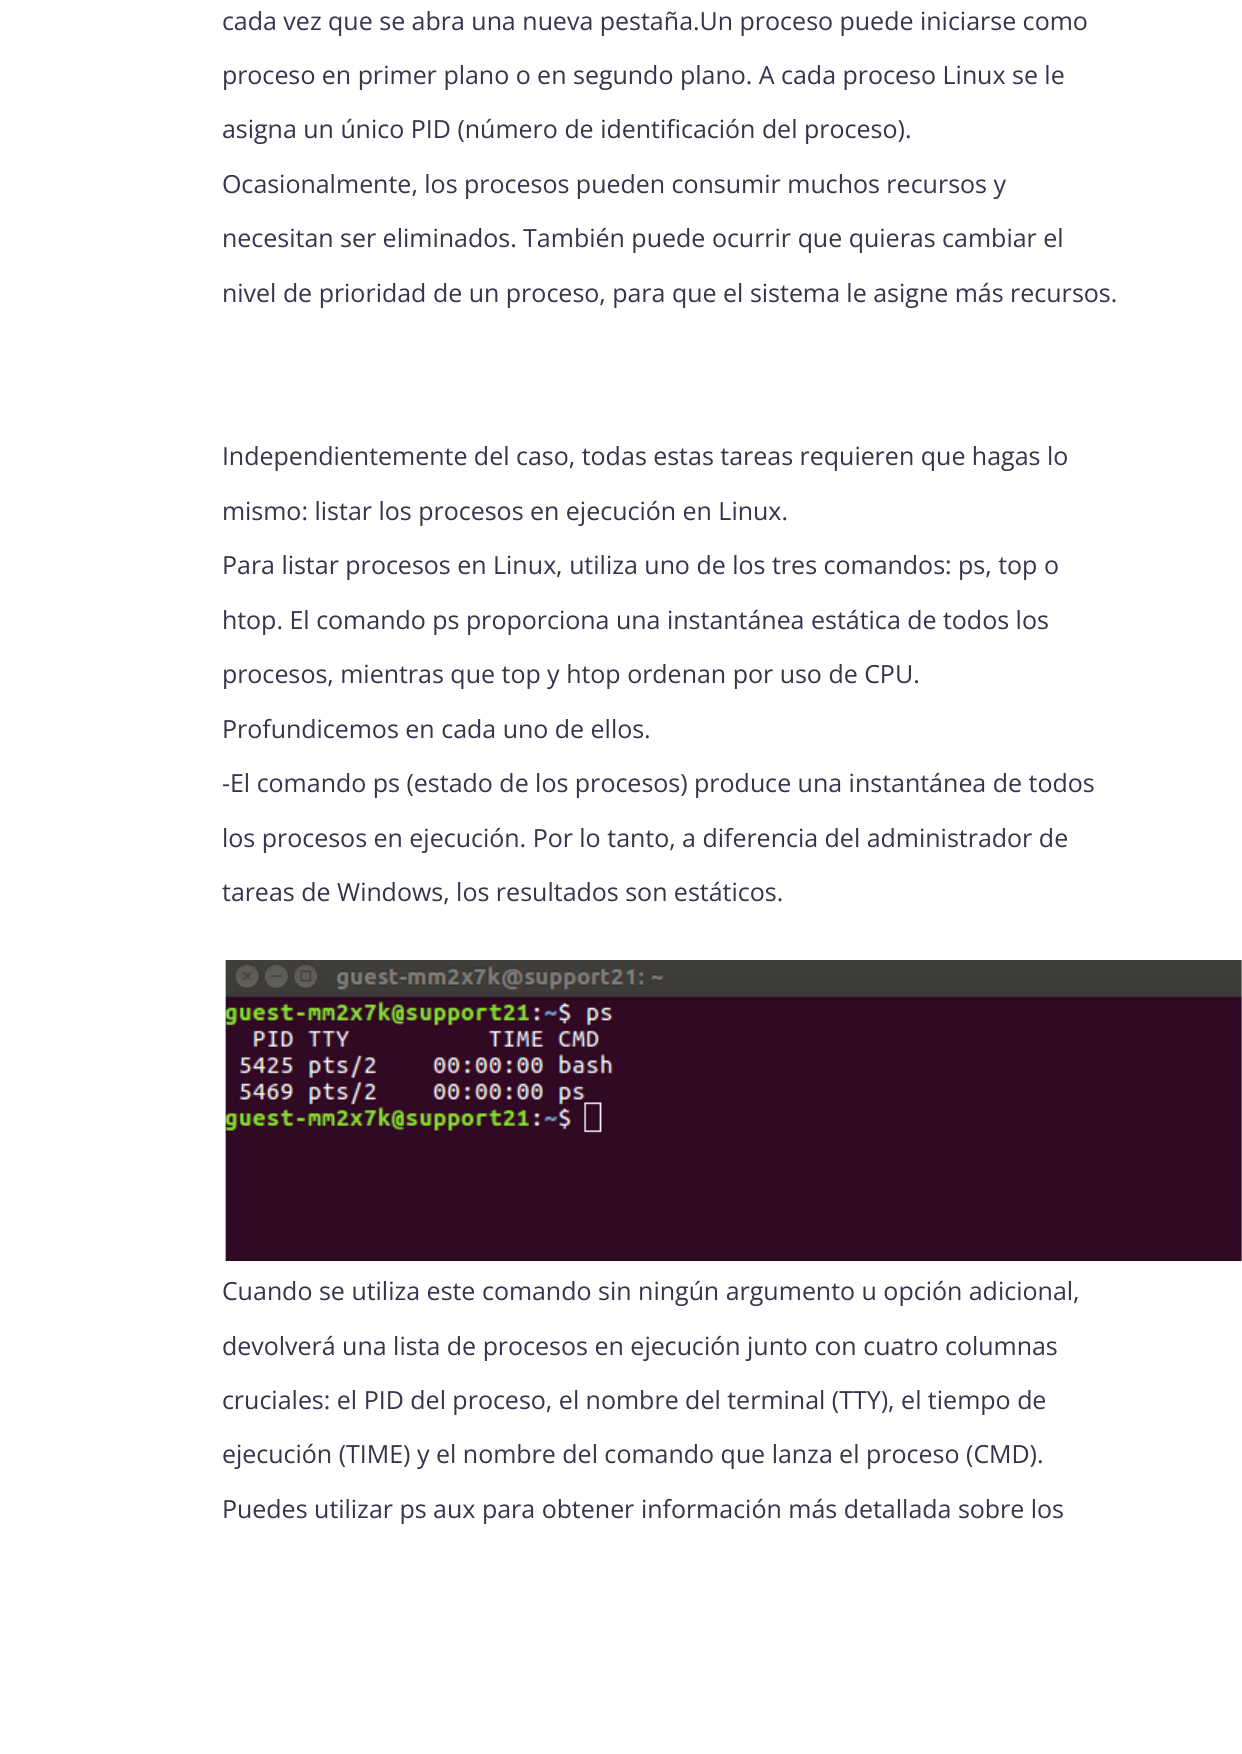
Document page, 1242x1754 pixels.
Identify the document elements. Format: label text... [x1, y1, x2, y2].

text -El comando ps (estado de los procesos) produce una instantánea de todos los procesos en ejecución. Por lo tanto, a diferencia del administrador de tareas de Windows, los resultados son estáticos. [222, 766, 1123, 940]
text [222, 1274, 1123, 1557]
picture [225, 960, 1242, 1261]
text Profundicemos en cada uno de ellos. [222, 711, 1123, 745]
text Para listar procesos en Linux, utiliza uno de los tres comandos: ps, top o htop. El comando ps proporciona una instantánea estática de todos los procesos, mientras que top y htop ordenan por uso de CPU. [222, 548, 1123, 691]
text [222, 3, 1123, 146]
text Ocasionalmente, los procesos pueden consumir muchos recursos y necesitan ser eliminados. También puede ocurrir que quieras cambiar el nivel de prioridad de un proceso, para que el sistema le asigne más recursos. [222, 167, 1123, 309]
text Independientemente del caso, todas estas tareas requieren que hagas lo mismo: listar los procesos en ejecución en Linux. [222, 439, 1123, 527]
